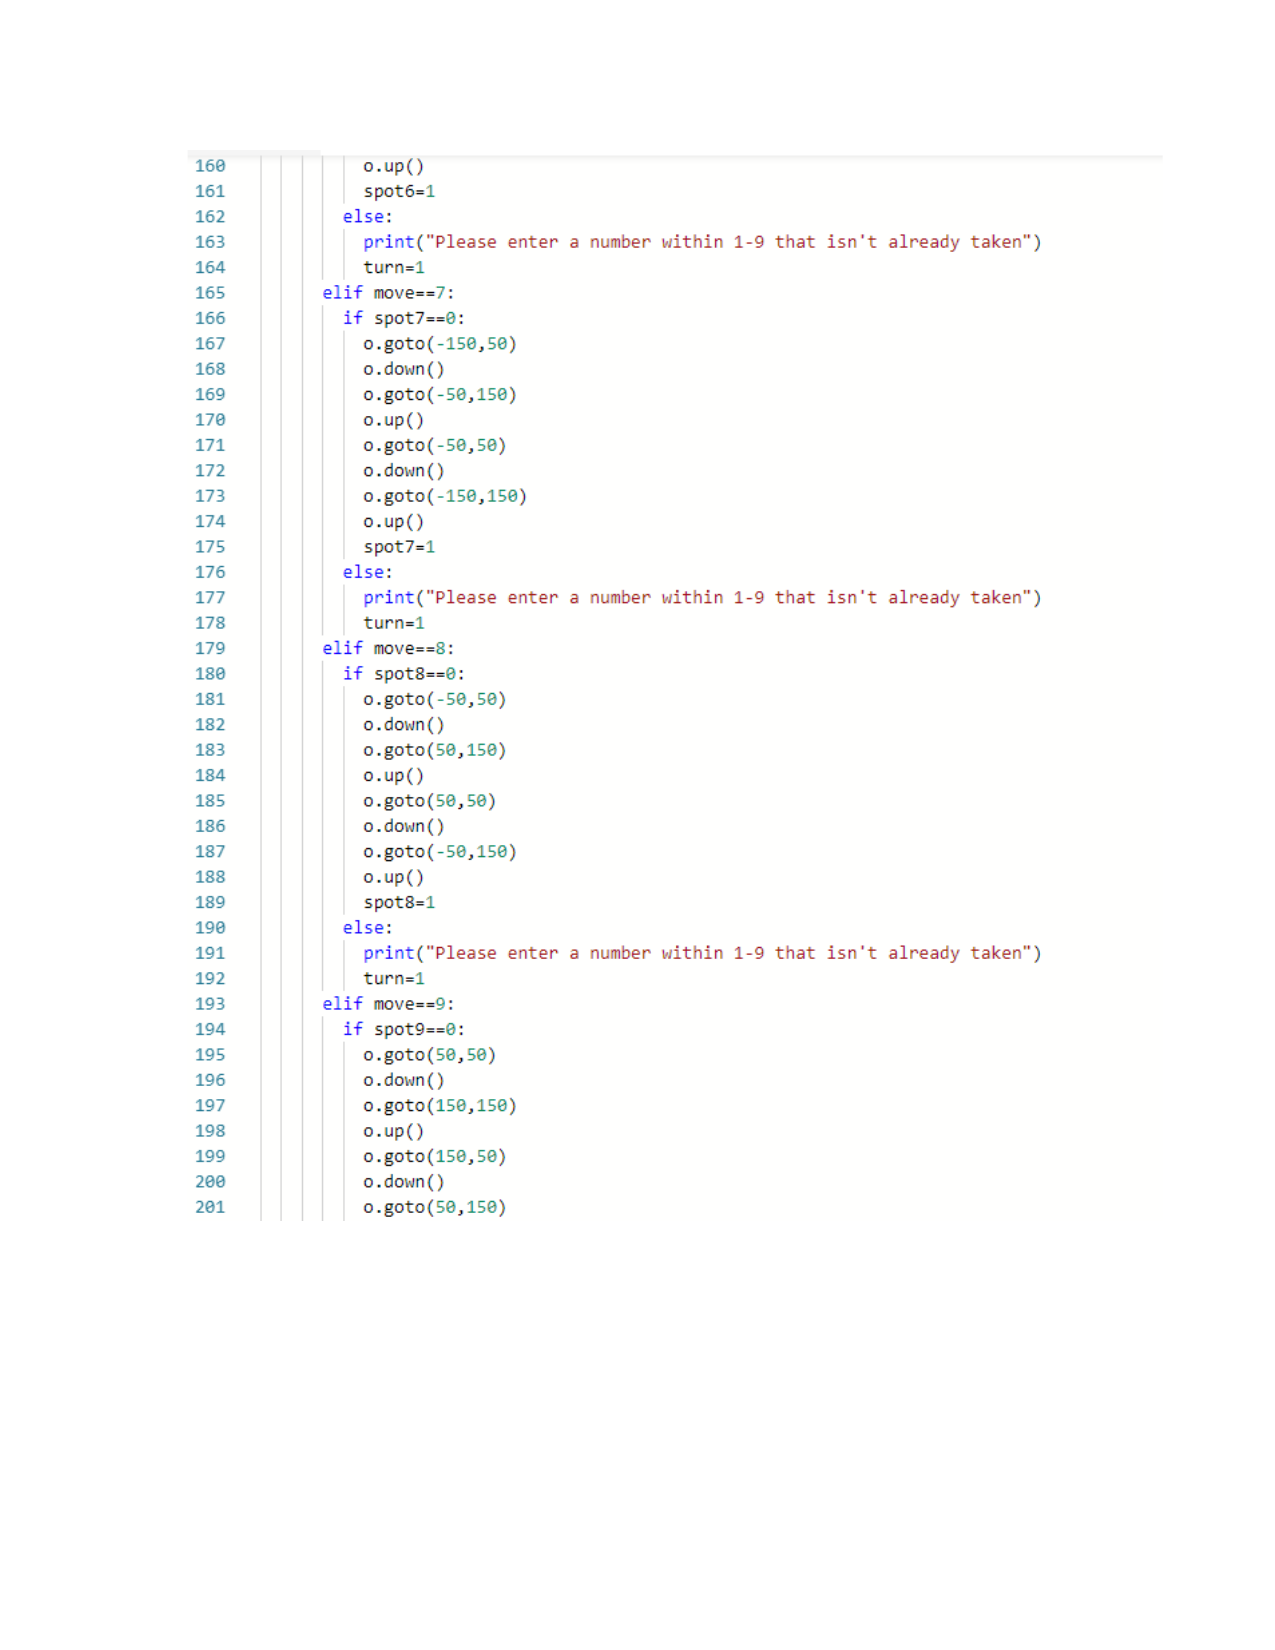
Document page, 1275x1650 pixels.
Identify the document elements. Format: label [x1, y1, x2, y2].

picture [187, 150, 1163, 1221]
